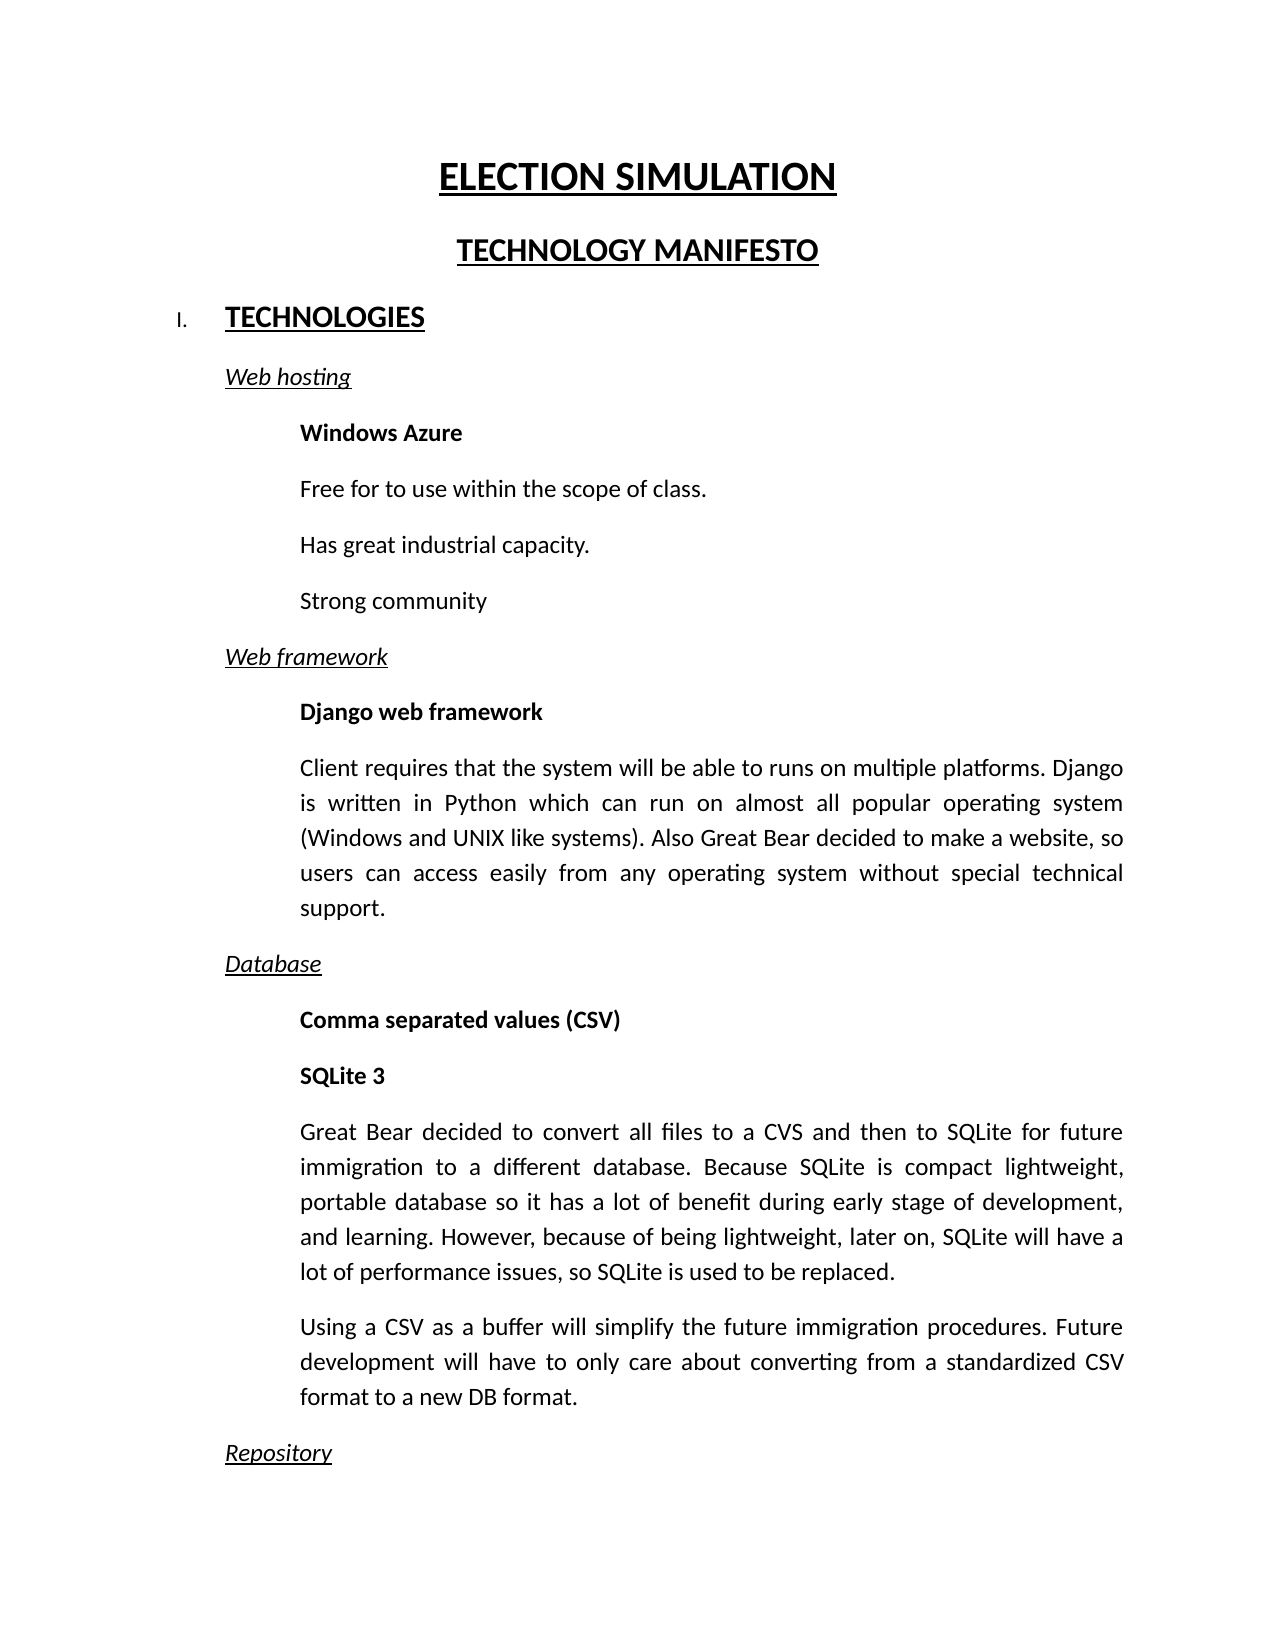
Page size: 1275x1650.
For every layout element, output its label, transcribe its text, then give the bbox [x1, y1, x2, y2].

list Comma separated values (CSV) [225, 1004, 1125, 1034]
list Client requires that the system will be able to runs on multiple platforms. Django is written in Python which can run on almost all popular operating system (Windows and UNIX like systems). Also Great Bear decided to make a website, so users can access easily from any operating system without special technical support. [300, 752, 1125, 923]
list Django web framework [225, 696, 1125, 727]
list Database [225, 948, 1125, 979]
list Web framework [225, 641, 1125, 671]
list Using a CSV as a buffer will simplify the future immigration procedures. Future development will have to only care about converting from a standardized CSV format to a new DB format. [300, 1311, 1125, 1412]
text TECHNOLOGY MANIFESTO [150, 229, 1125, 270]
list Windows Azure [225, 417, 1125, 448]
text ELECTION SIMULATION [150, 150, 1125, 201]
list SQLite 3 [225, 1060, 1125, 1090]
list TECHNOLOGIES [187, 297, 1125, 335]
list Strong community [225, 585, 1125, 615]
list Web hosting [225, 361, 1125, 392]
list Free for to use within the scope of class. [225, 473, 1125, 504]
list Repository [225, 1437, 1125, 1468]
list Great Bear decided to convert all files to a CVS and then to SQLite for future immigration to a different database. Because SQLite is compact lightweight, portable database so it has a lot of benefit during early stage of development, and learning. However, because of being lightweight, later on, SQLite will have a lot of performance issues, so SQLite is used to be replaced. [300, 1116, 1125, 1286]
list Has great industrial capacity. [225, 529, 1125, 559]
